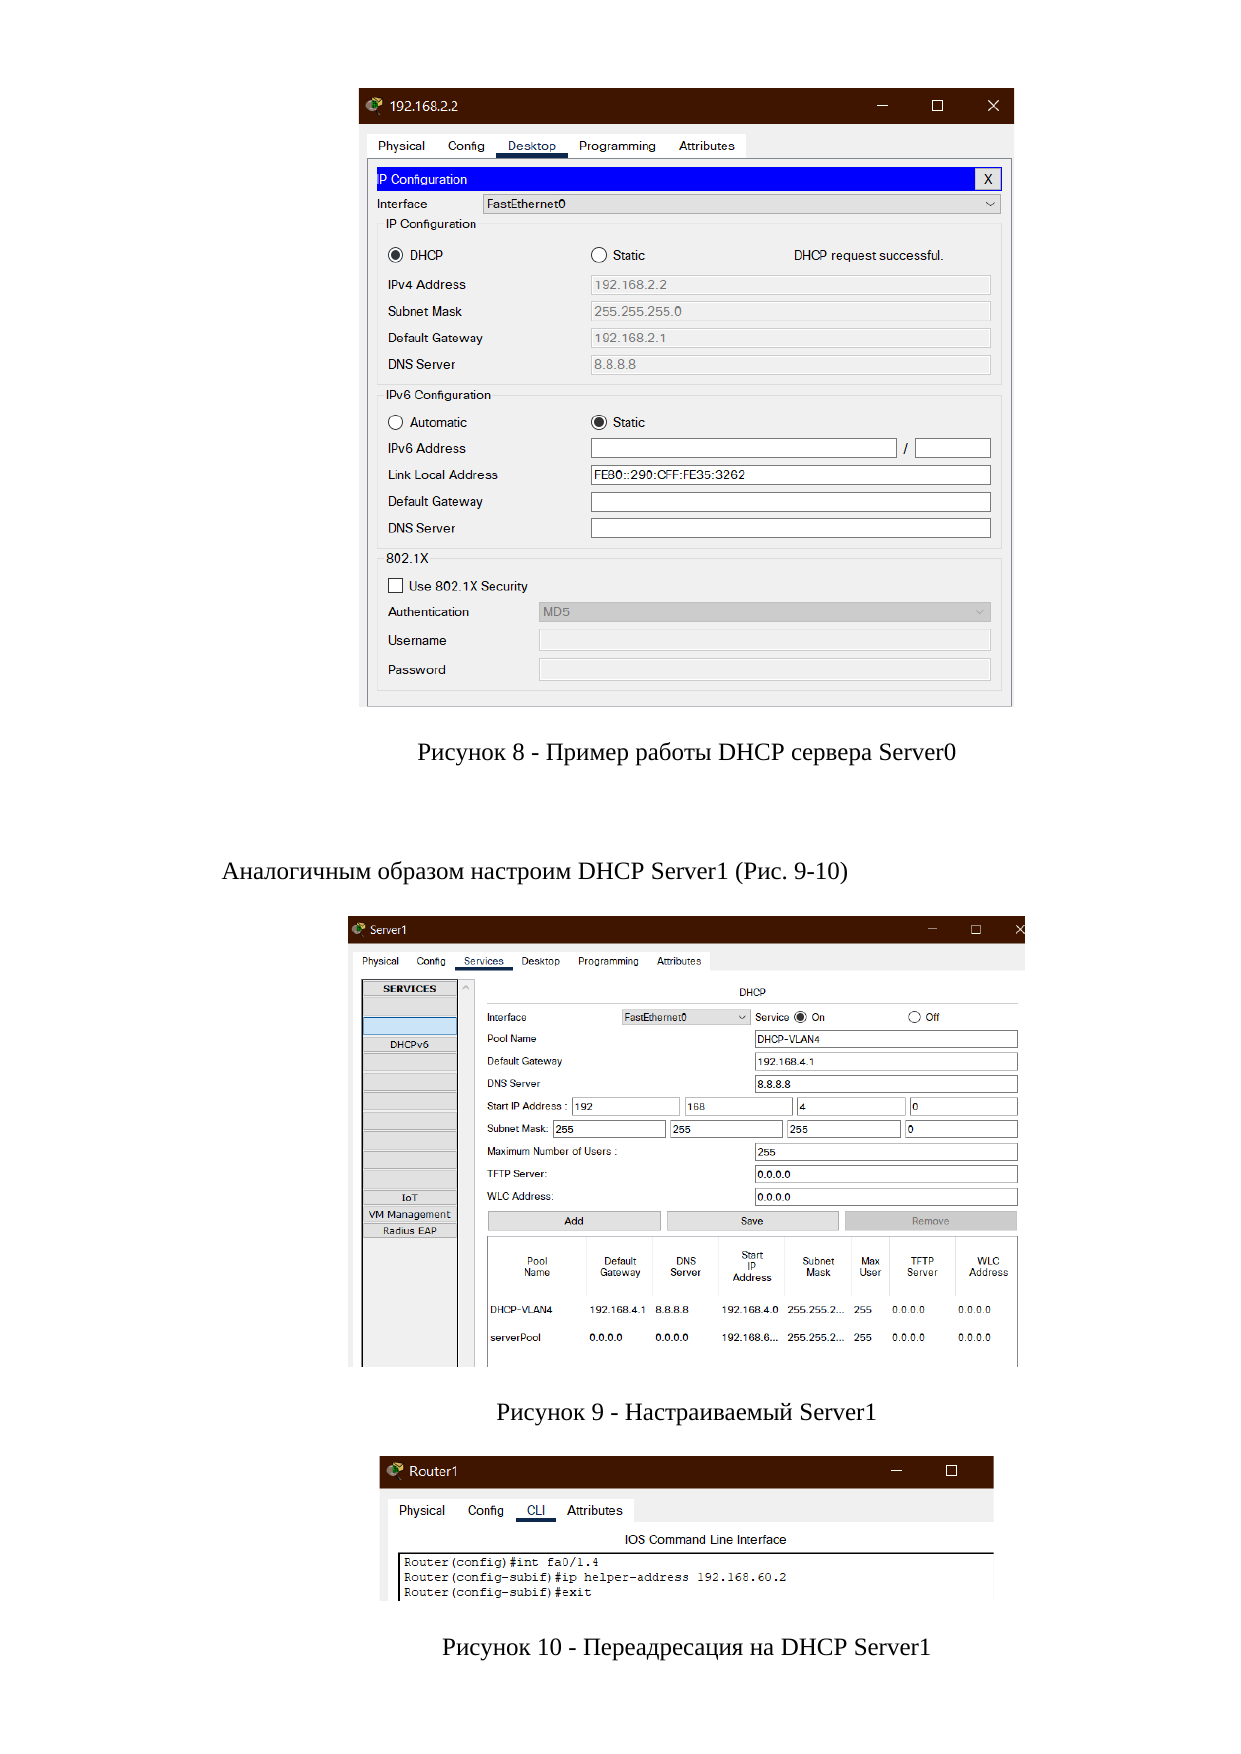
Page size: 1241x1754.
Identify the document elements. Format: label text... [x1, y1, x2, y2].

text Рисунок 8 - Пример работы DHCP сервера Server0 [148, 737, 1152, 766]
text Рисунок 9 - Настраиваемый Server1 [148, 1397, 1152, 1426]
picture [358, 88, 1015, 707]
text Рисунок 10 - Переадресация на DHCP Server1 [148, 1632, 1152, 1660]
picture [379, 1456, 994, 1601]
text Аналогичным образом настроим DHCP Server1 (Рис. 9-10) [148, 856, 1152, 885]
picture [348, 916, 1025, 1367]
